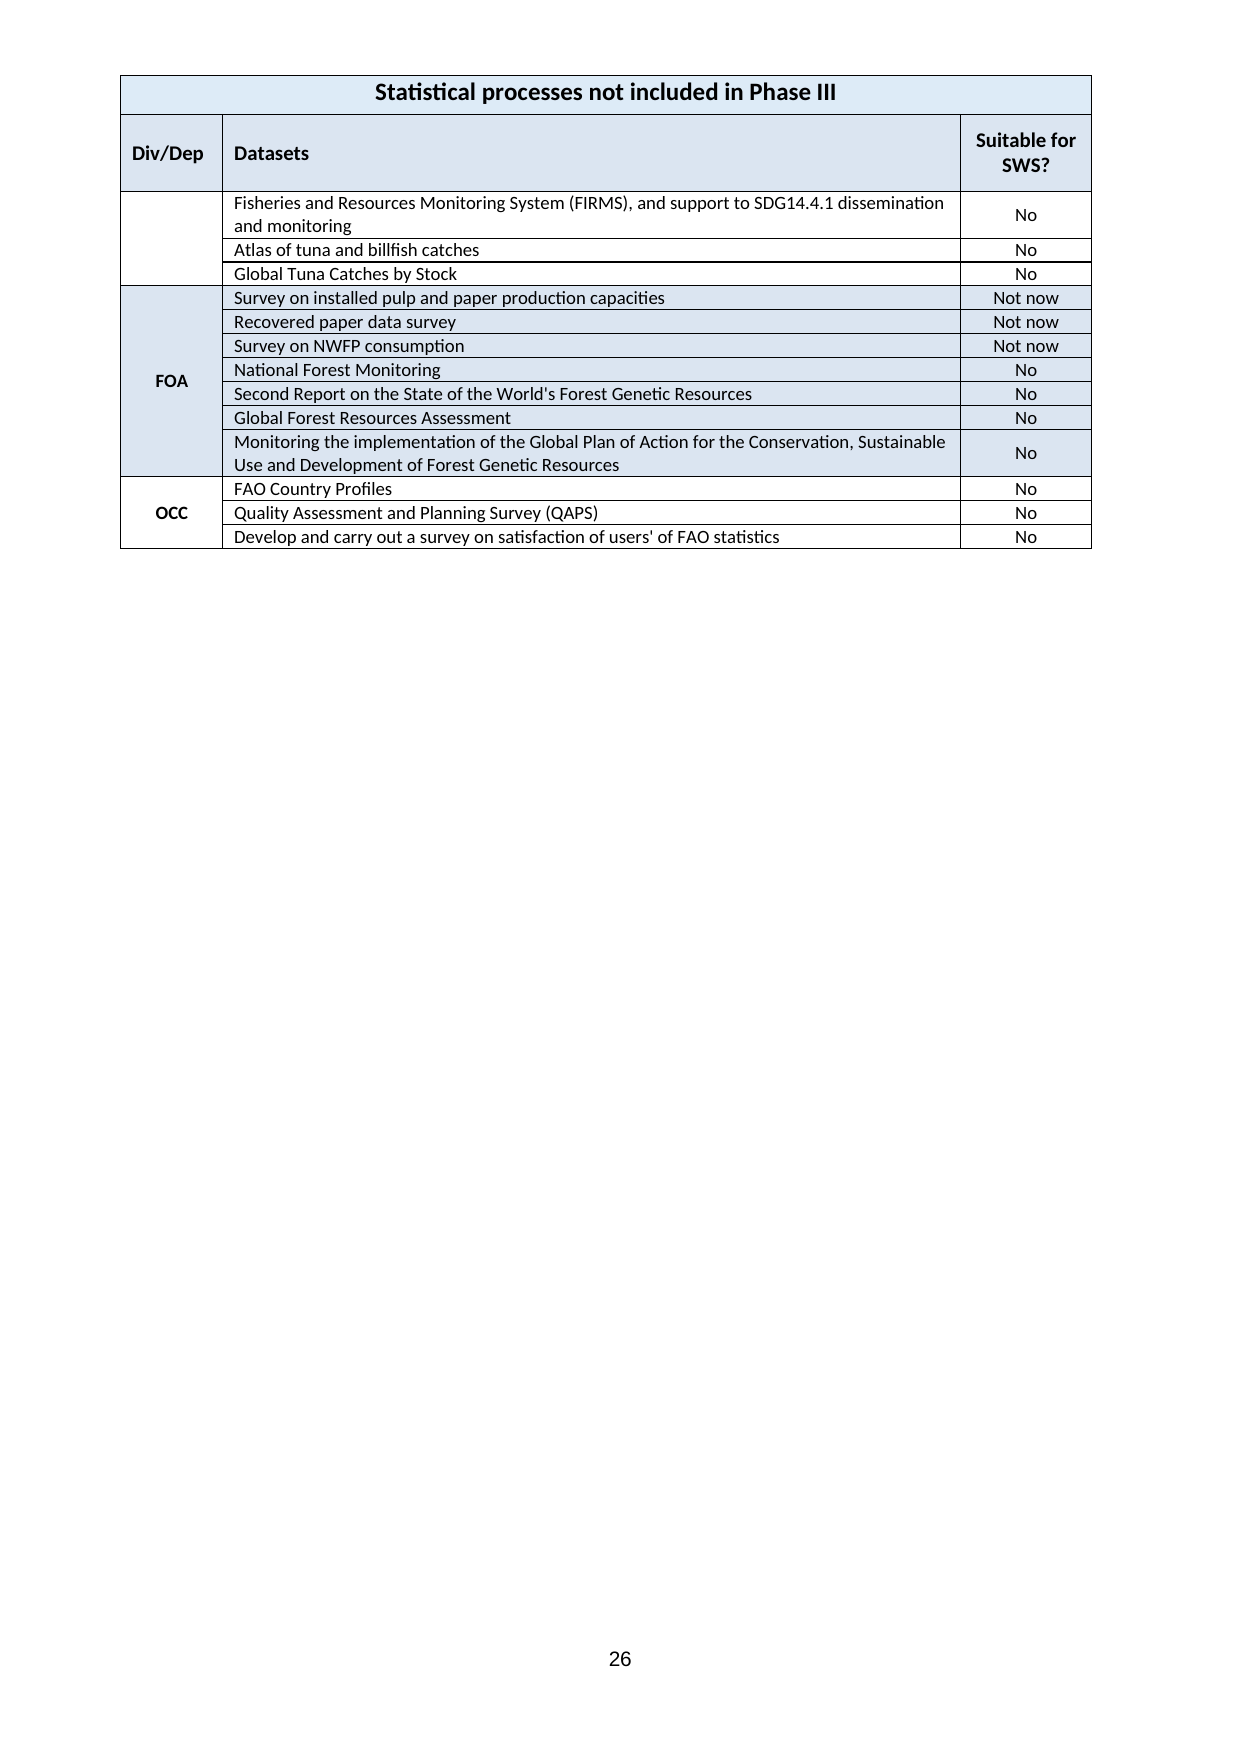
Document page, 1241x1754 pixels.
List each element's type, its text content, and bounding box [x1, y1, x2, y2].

table_header Statistical processes not included in Phase III [121, 76, 1091, 114]
table_cell Global Tuna Catches by Stock [223, 263, 960, 285]
table_cell Monitoring the implementation of the Global Plan of Action for the Conservation, Sustainable Use and Development of Forest Genetic Resources [223, 430, 960, 476]
table_cell Datasets [223, 115, 960, 191]
table_cell No [961, 239, 1091, 261]
table_cell FAO Country Profiles [223, 477, 960, 500]
table_cell Second Report on the State of the World's Forest Genetic Resources [223, 382, 960, 405]
table_cell Global Forest Resources Assessment [223, 406, 960, 429]
table_cell No [961, 382, 1091, 405]
table_cell No [961, 430, 1091, 476]
table_cell FOA [121, 286, 222, 476]
table_cell Suitable for SWS? [961, 115, 1091, 191]
table_cell Recovered paper data survey [223, 310, 960, 333]
table_cell Not now [961, 310, 1091, 333]
table_cell No [961, 501, 1091, 524]
table_cell Develop and carry out a survey on satisfaction of users' of FAO statistics [223, 525, 960, 548]
table_cell National Forest Monitoring [223, 358, 960, 381]
table_cell No [961, 192, 1091, 237]
table_cell Atlas of tuna and billfish catches [223, 239, 960, 261]
table_cell Fisheries and Resources Monitoring System (FIRMS), and support to SDG14.4.1 dissemination and monitoring [223, 192, 960, 237]
table_cell No [961, 406, 1091, 429]
table_cell Div/Dep [121, 115, 222, 191]
table_cell No [961, 477, 1091, 500]
table_cell Survey on installed pulp and paper production capacities [223, 286, 960, 309]
table_cell Not now [961, 334, 1091, 357]
table_cell No [961, 525, 1091, 548]
table_cell Quality Assessment and Planning Survey (QAPS) [223, 501, 960, 524]
table_cell Not now [961, 286, 1091, 309]
table_cell OCC [121, 477, 222, 548]
table_cell Survey on NWFP consumption [223, 334, 960, 357]
table_cell No [961, 263, 1091, 285]
table_cell No [961, 358, 1091, 381]
